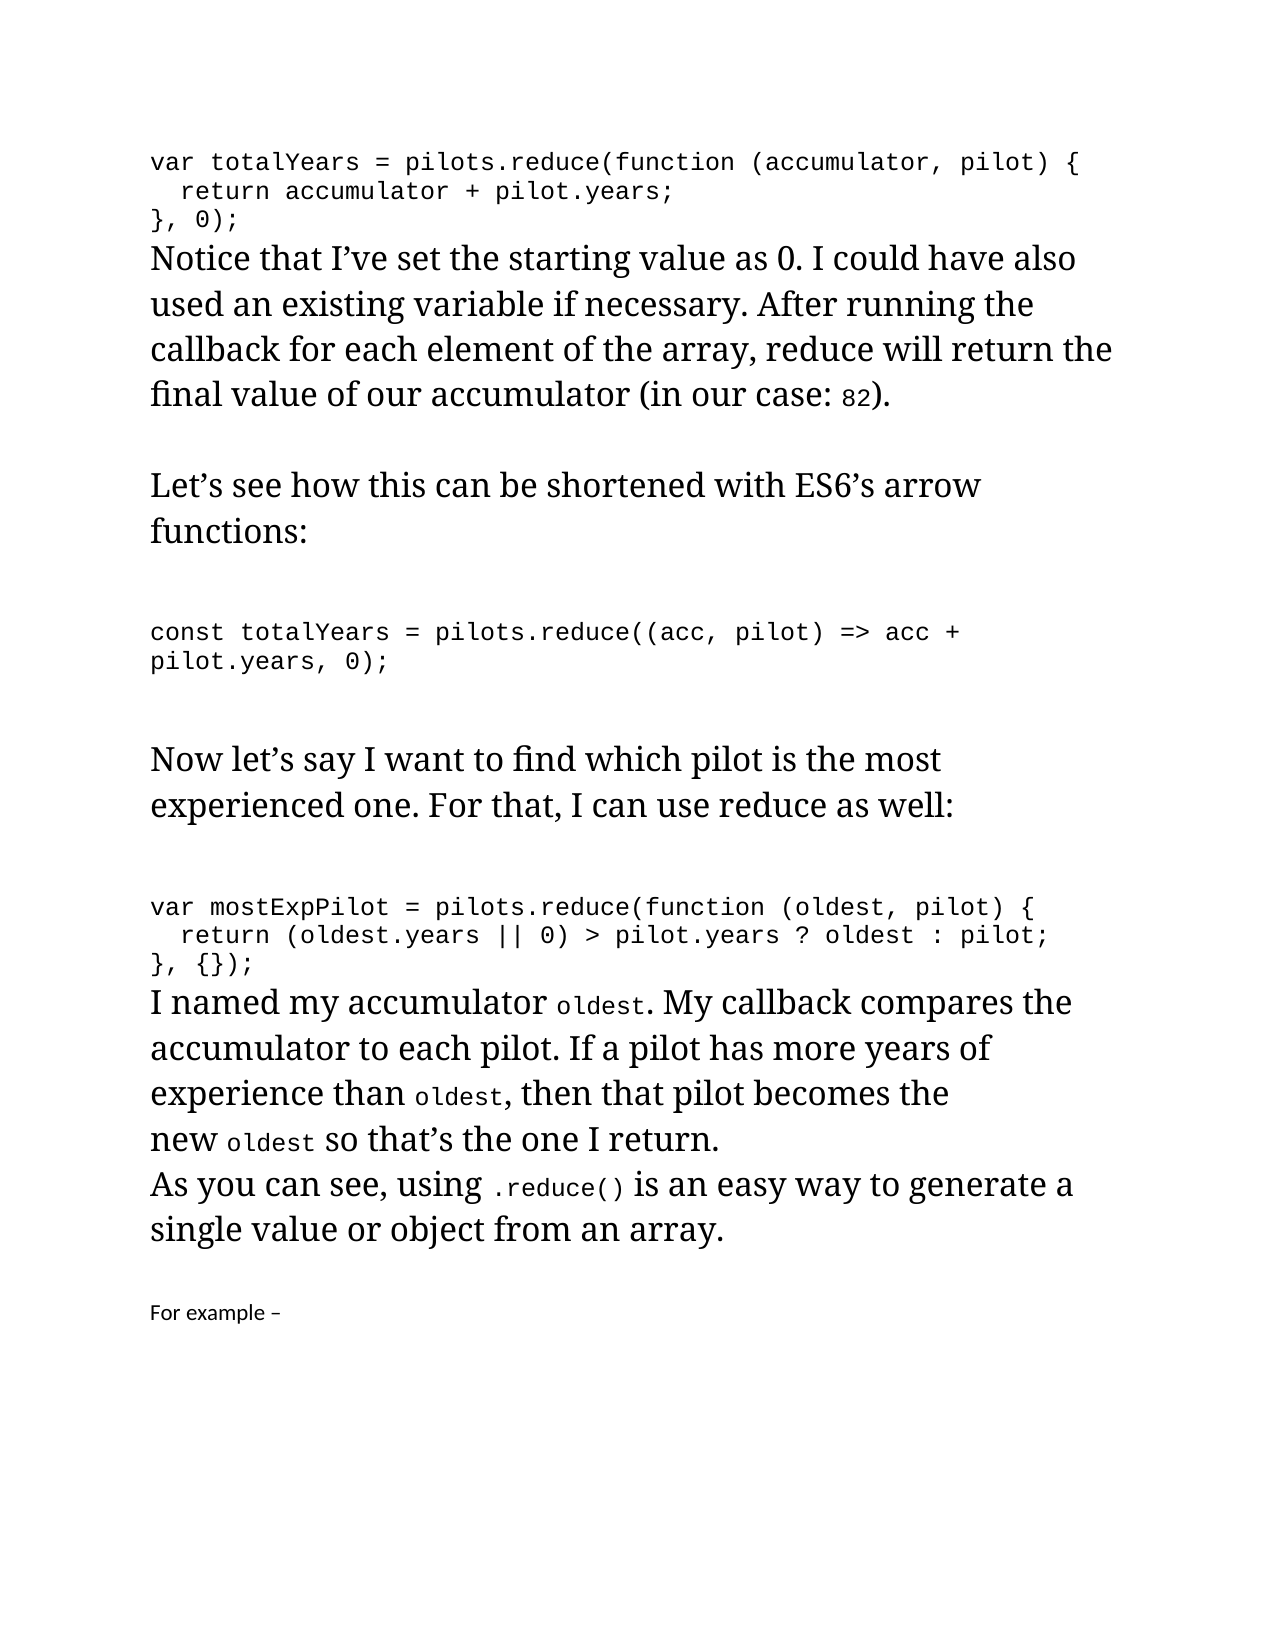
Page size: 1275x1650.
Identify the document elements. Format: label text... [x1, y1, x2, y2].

text As you can see, using .reduce() is an easy way to generate a single value or object from an array. [150, 1161, 1125, 1252]
text I named my accumulator oldest. My callback compares the accumulator to each pilot. If a pilot has more years of experience than oldest, then that pilot becomes the new oldest so that’s the one I return. [150, 979, 1125, 1161]
text var totalYears = pilots.reduce(function (accumulator, pilot) { return accumulator + pilot.years; }, 0); [150, 150, 1125, 235]
text const totalYears = pilots.reduce((acc, pilot) => acc + pilot.years, 0); [150, 620, 1125, 677]
text var mostExpPilot = pilots.reduce(function (oldest, pilot) { return (oldest.years || 0) > pilot.years ? oldest : pilot; }, {}); [150, 894, 1125, 979]
text Notice that I’ve set the starting value as 0. I could have also used an existing variable if necessary. After running the callback for each element of the array, reduce will return the final value of our accumulator (in our case: 82). [150, 235, 1125, 417]
text For example – [150, 1298, 1125, 1326]
text Let’s see how this can be shortened with ES6’s arrow functions: [150, 462, 1125, 553]
text Now let’s say I want to find which pilot is the most experienced one. For that, I can use reduce as well: [150, 736, 1125, 827]
